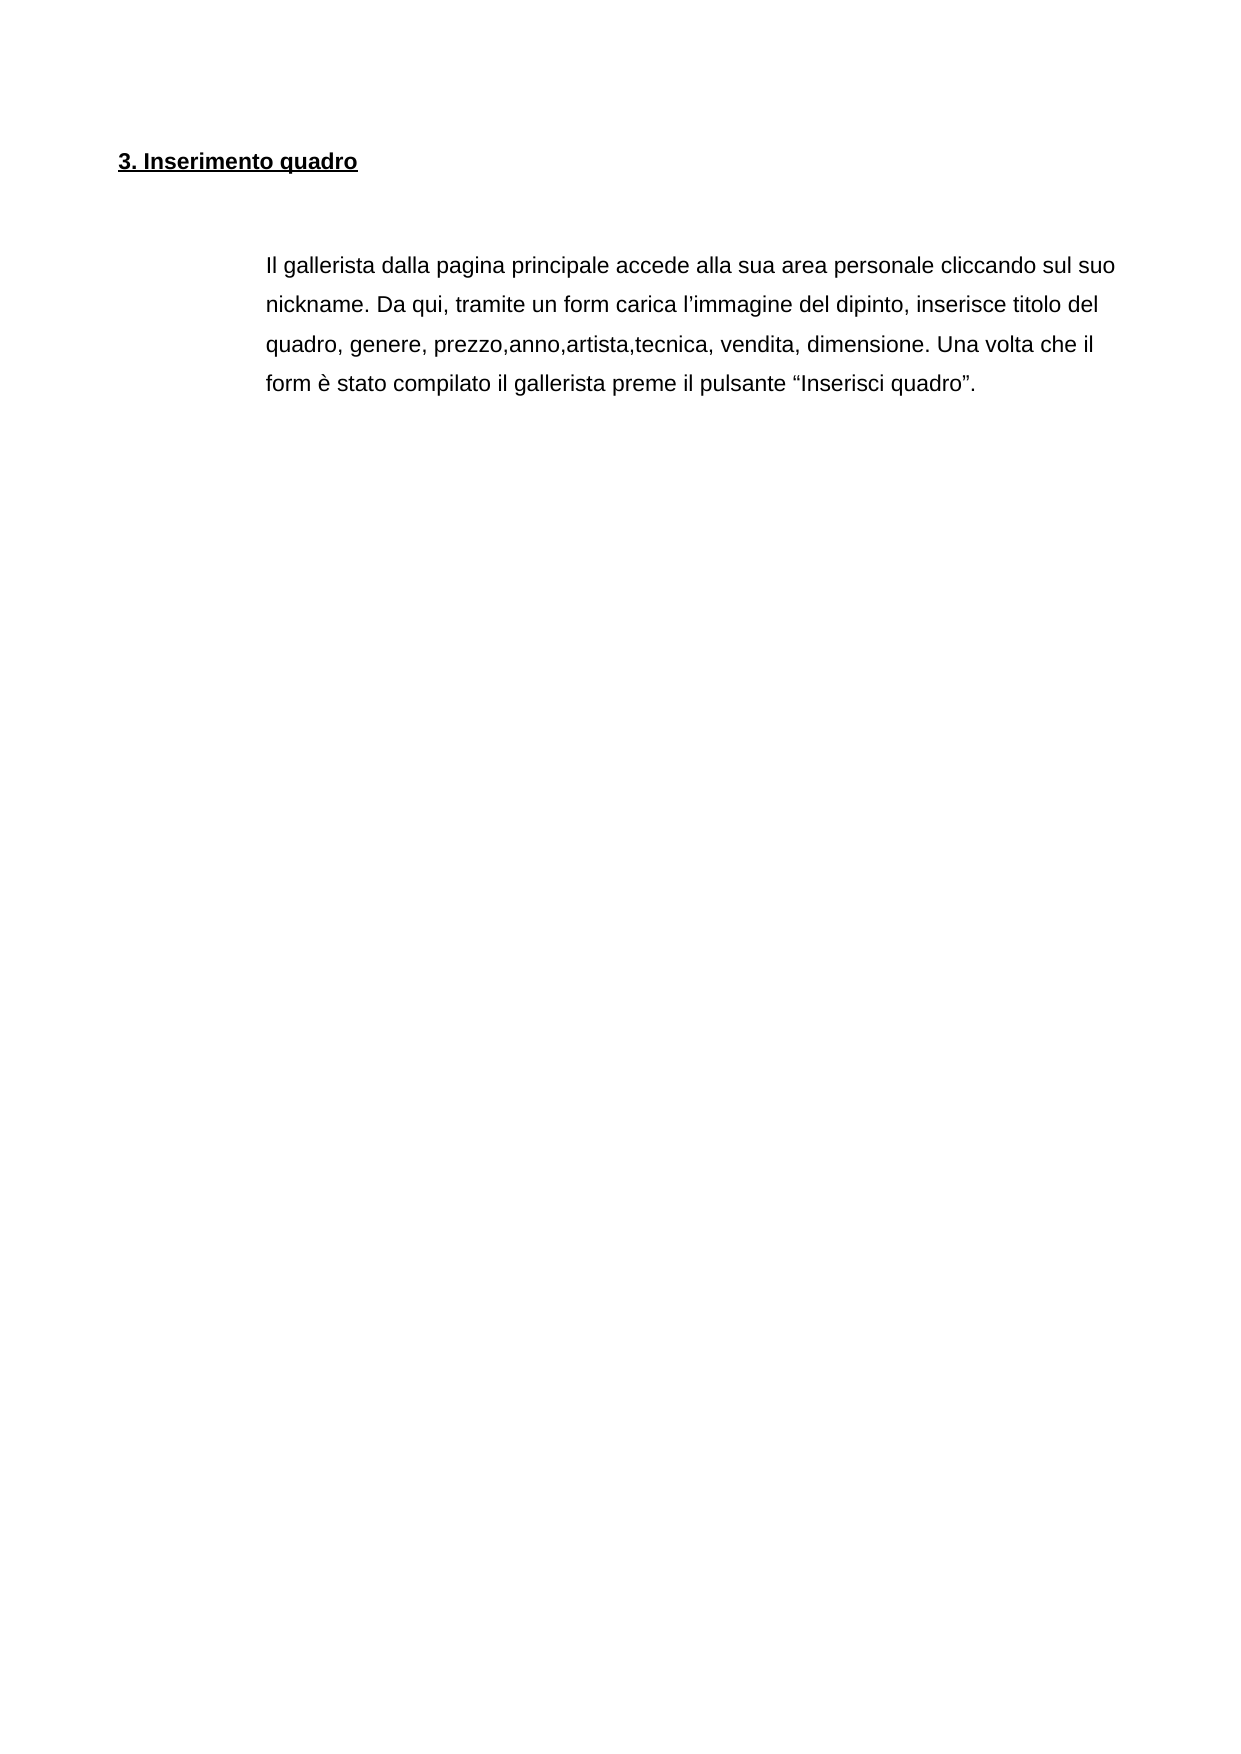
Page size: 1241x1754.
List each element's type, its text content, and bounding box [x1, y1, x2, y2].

text Il gallerista dalla pagina principale accede alla sua area personale cliccando sul suo nickname. Da qui, tramite un form carica l’immagine del dipinto, inserisce titolo del quadro, genere, prezzo,anno,artista,tecnica, vendita, dimensione. Una volta che il form è stato compilato il gallerista preme il pulsante “Inserisci quadro”. [266, 252, 1122, 396]
text 3. Inserimento quadro [118, 148, 1122, 174]
